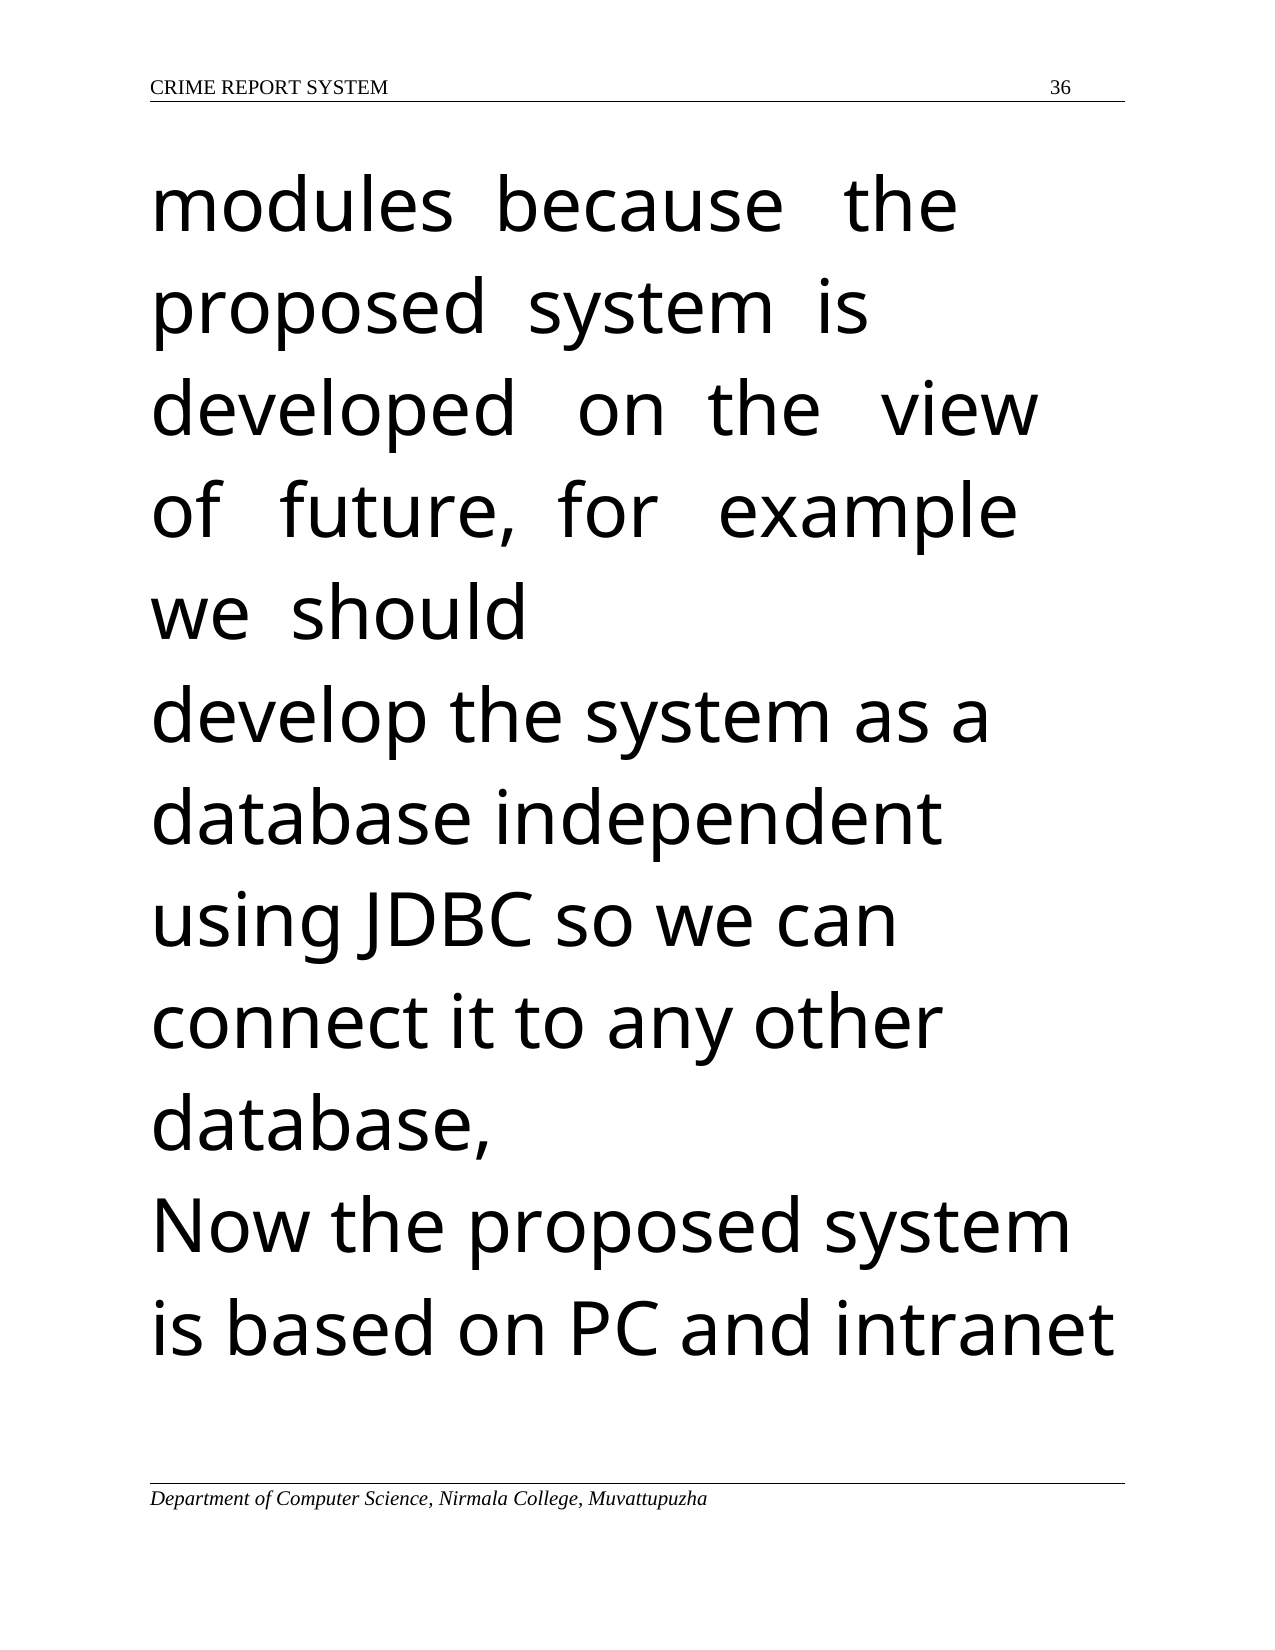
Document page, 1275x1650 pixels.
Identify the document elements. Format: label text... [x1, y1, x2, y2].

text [150, 1173, 1125, 1377]
text develop the system as a database independent using JDBC so we can connect it to any other database, [150, 662, 1125, 1173]
text modules because the proposed system is developed on the view of future, for example we should [150, 151, 1125, 662]
